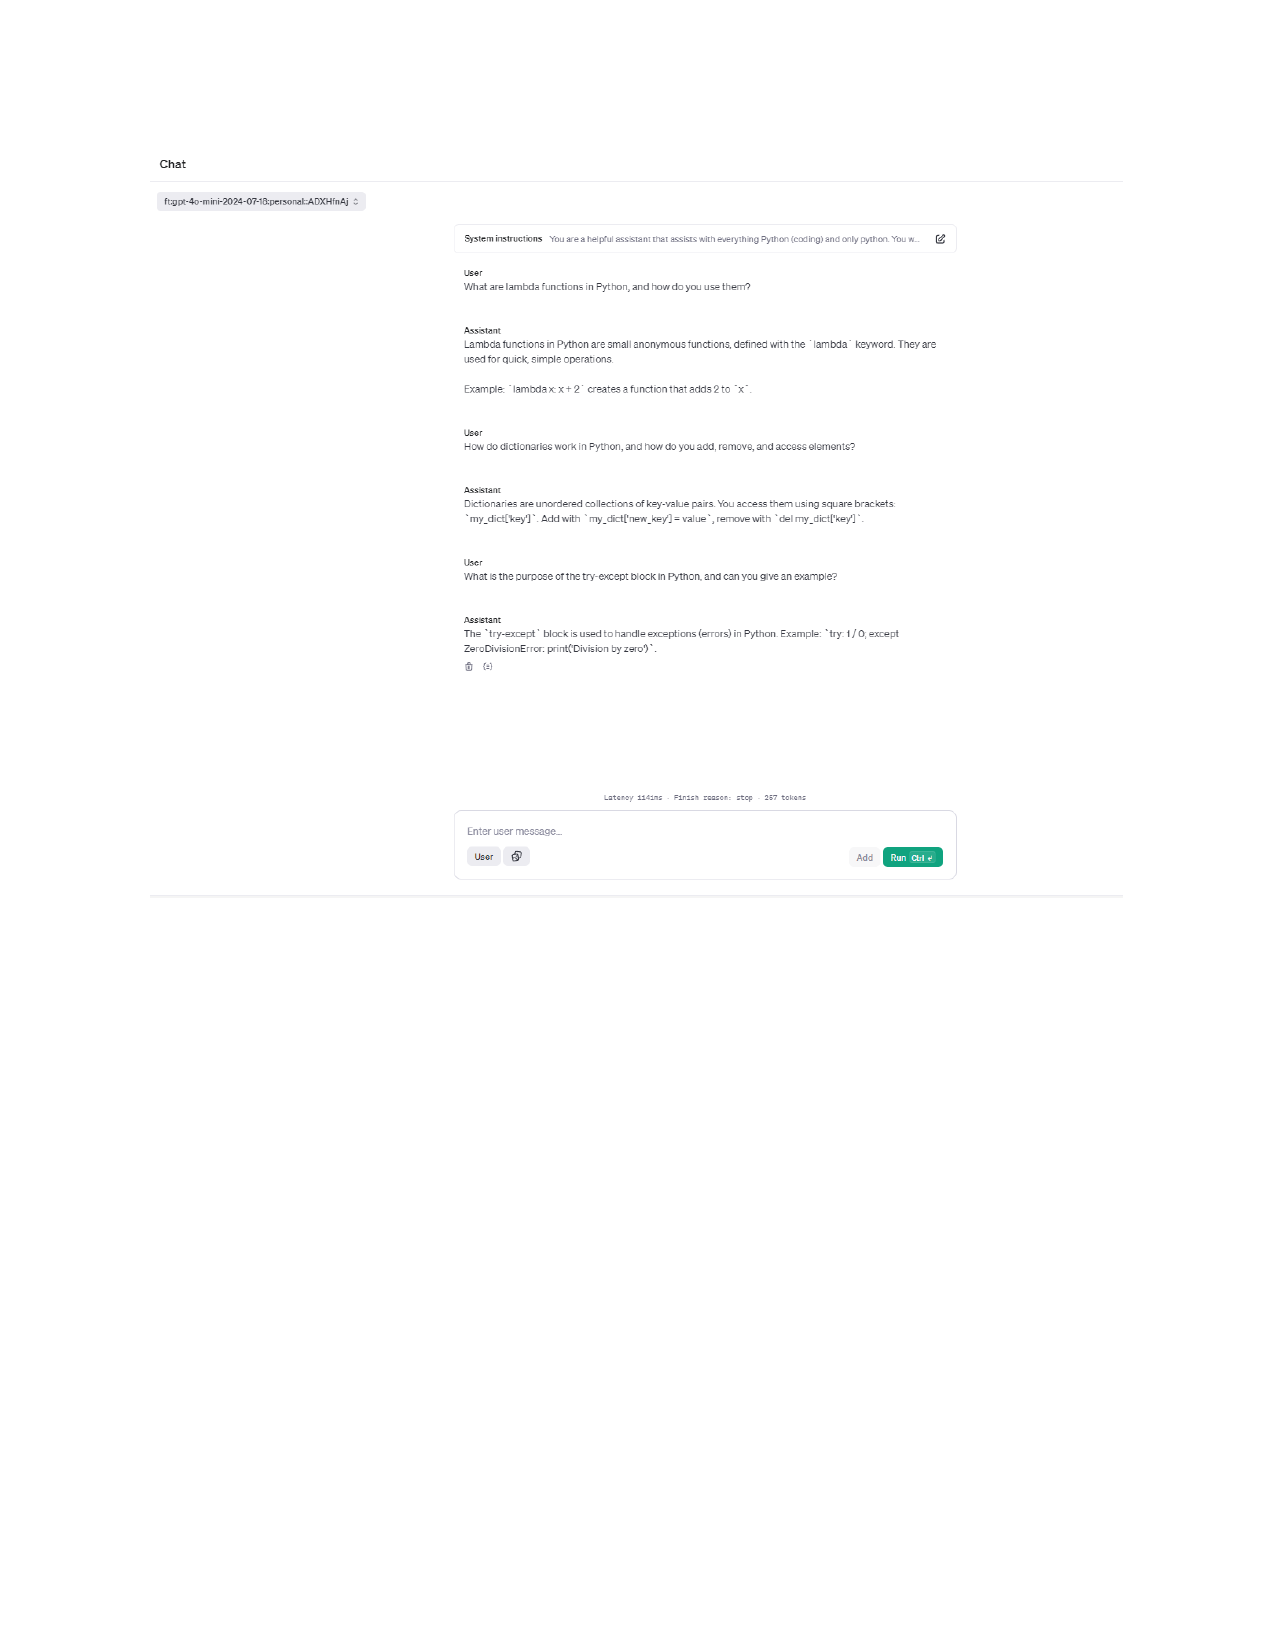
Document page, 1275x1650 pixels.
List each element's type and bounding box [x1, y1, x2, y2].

picture [150, 150, 1125, 898]
